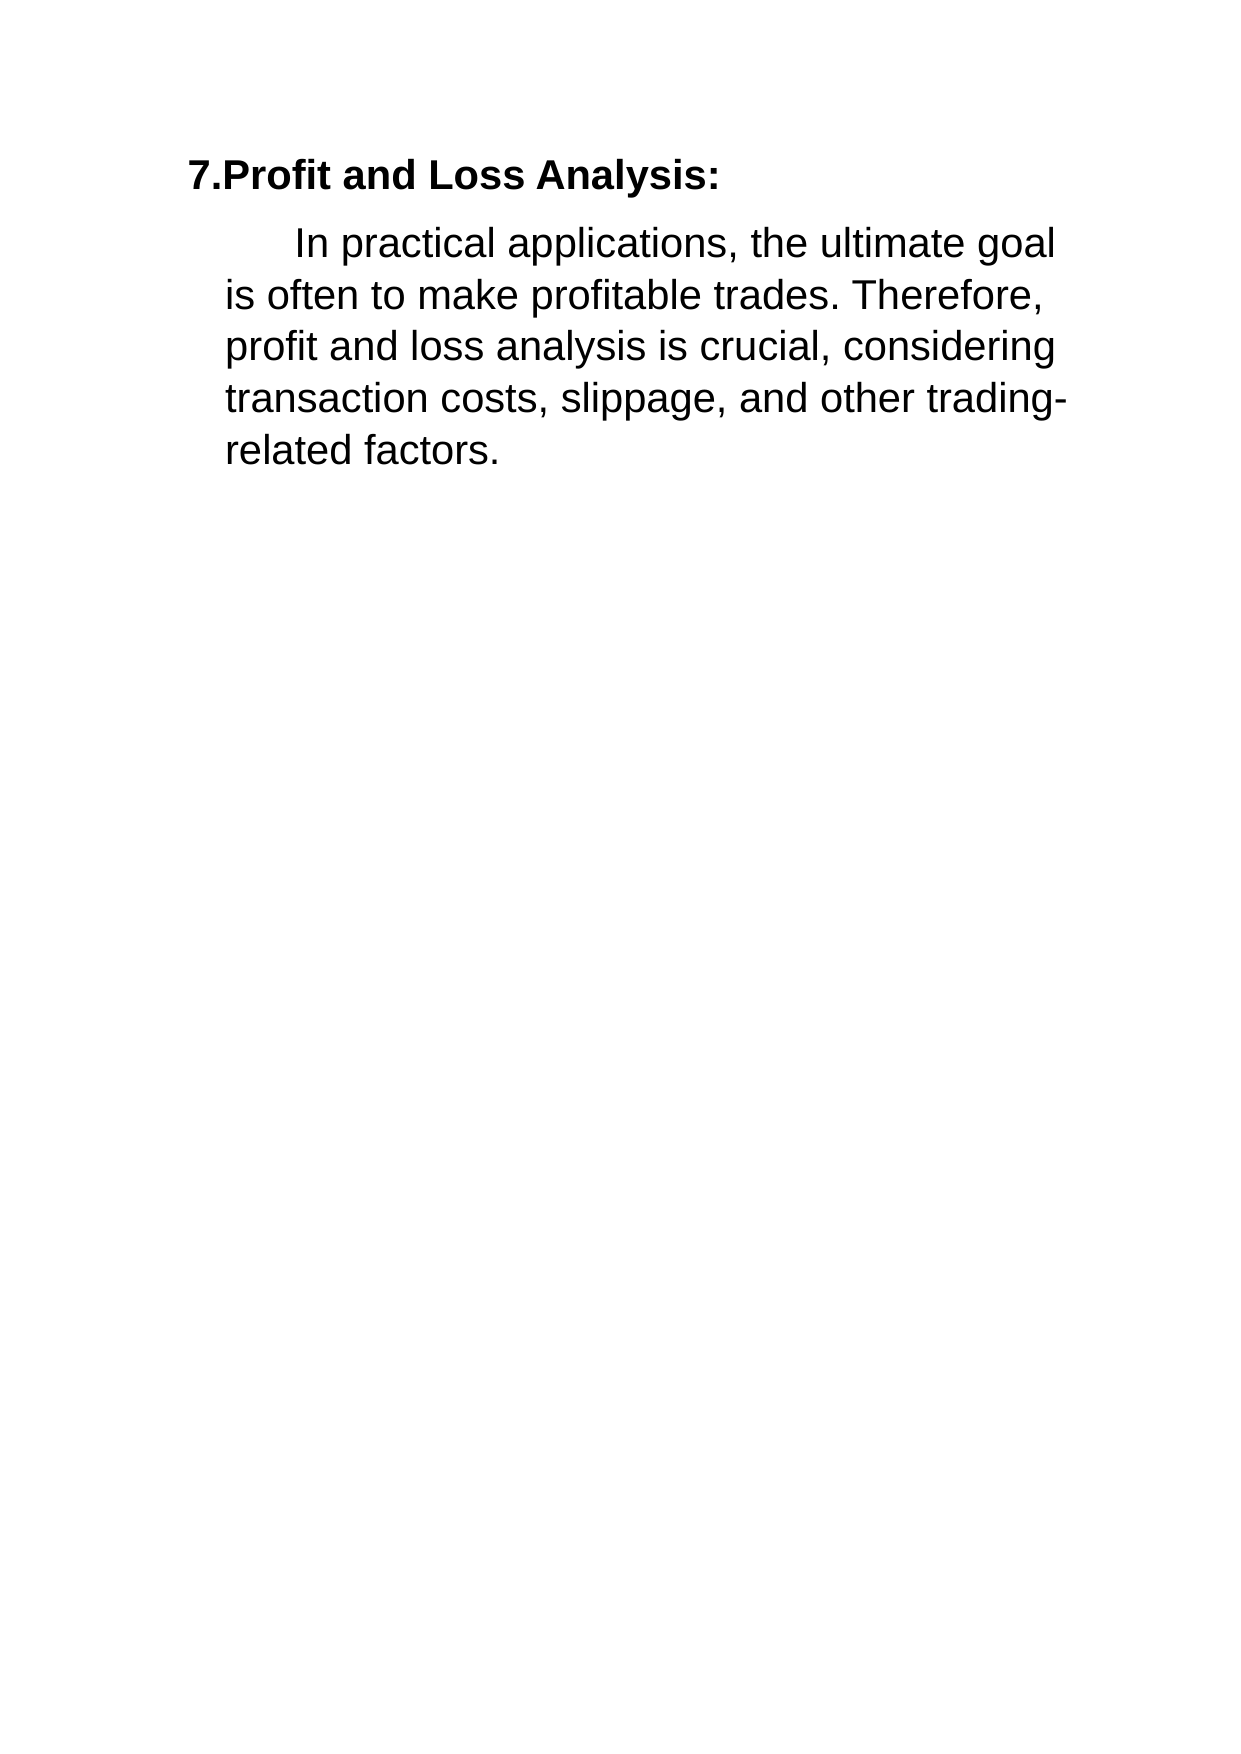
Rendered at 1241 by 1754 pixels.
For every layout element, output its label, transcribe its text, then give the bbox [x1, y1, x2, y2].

list In practical applications, the ultimate goal is often to make profitable trades. Therefore, profit and loss analysis is crucial, considering transaction costs, slippage, and other trading-related factors. [225, 218, 1090, 473]
text 7.Profit and Loss Analysis: [187, 150, 1090, 198]
